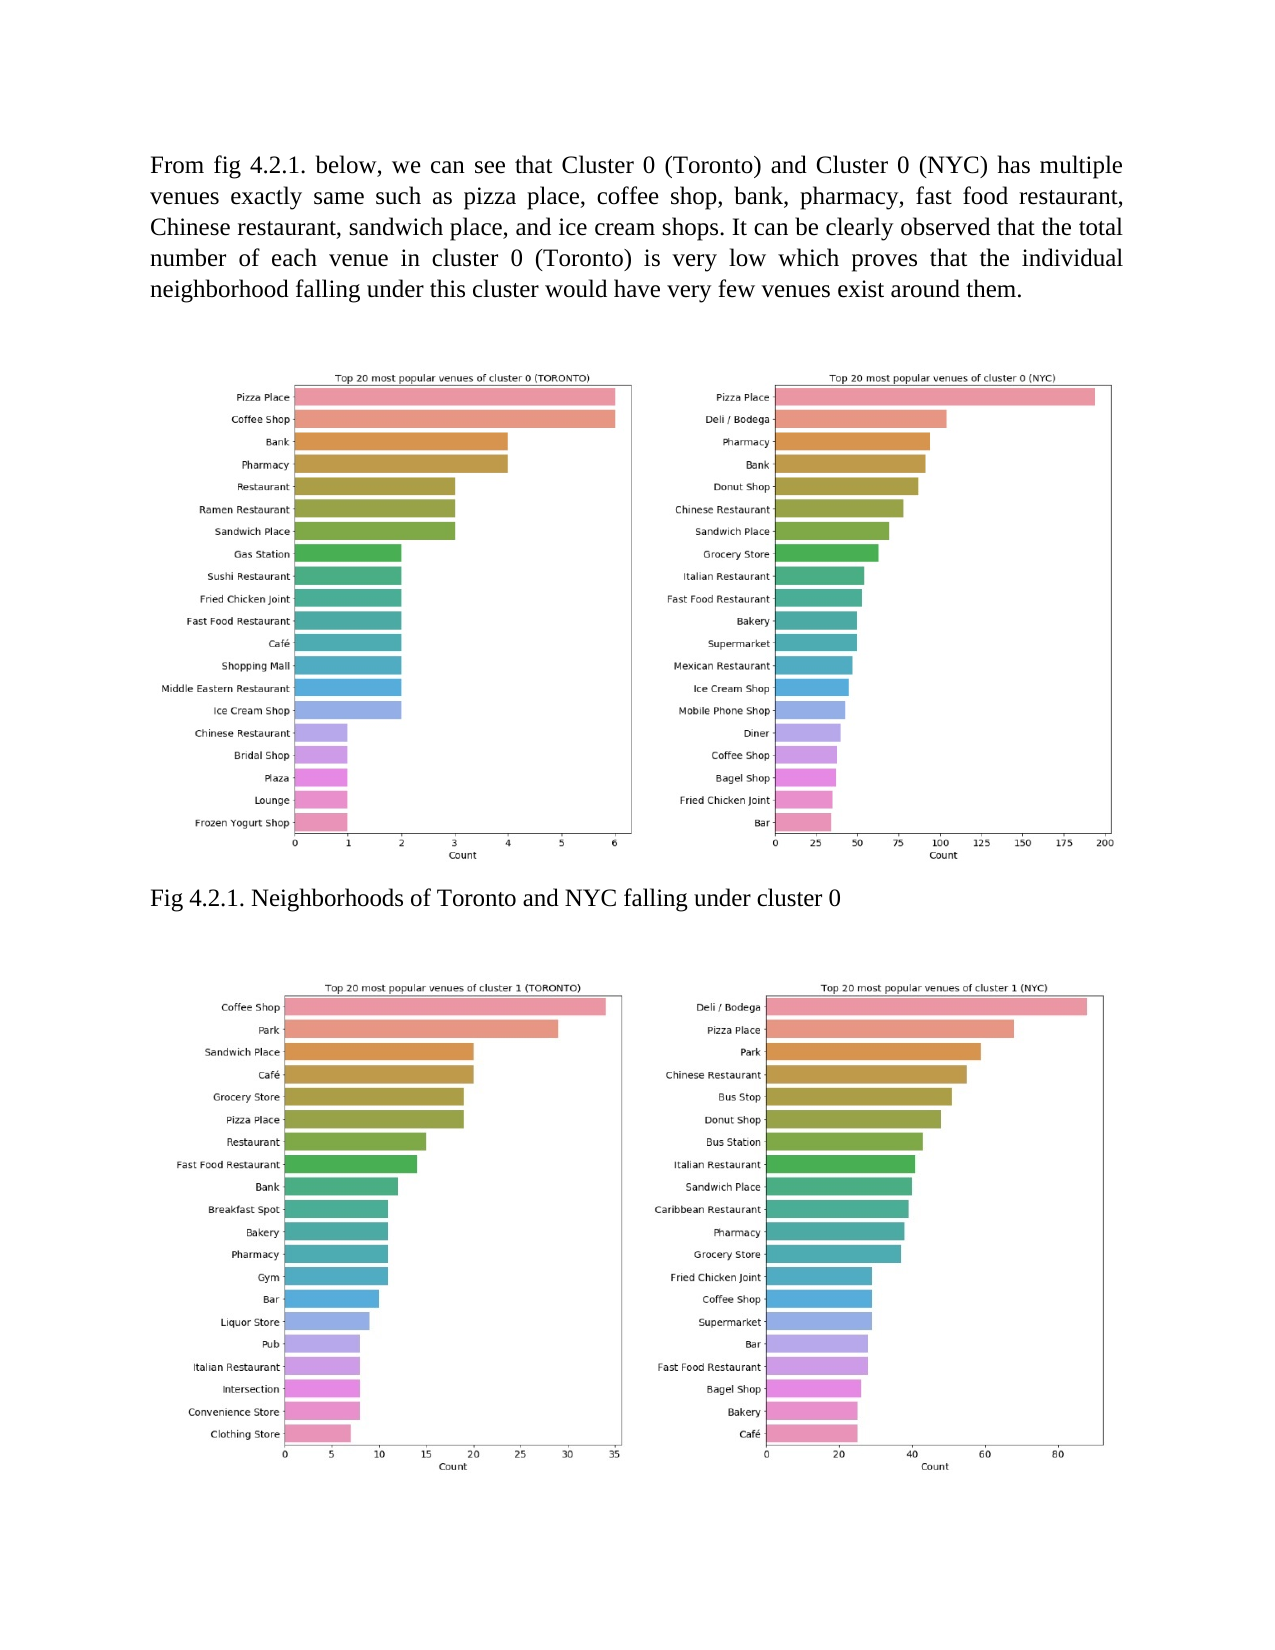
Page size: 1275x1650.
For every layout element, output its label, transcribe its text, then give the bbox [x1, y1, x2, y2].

picture [150, 368, 1125, 865]
text From fig 4.2.1. below, we can see that Cluster 0 (Toronto) and Cluster 0 (NYC) has multiple venues exactly same such as pizza place, coffee shop, bank, pharmacy, fast food restaurant, Chinese restaurant, sandwich place, and ice cream shops. It can be clearly observed that the total number of each venue in cluster 0 (Toronto) is very low which proves that the individual neighborhood falling under this cluster would have very few venues exist around them. [150, 150, 1125, 303]
picture [150, 978, 1125, 1474]
text Fig 4.2.1. Neighborhoods of Toronto and NYC falling under cluster 0 [150, 883, 1125, 912]
